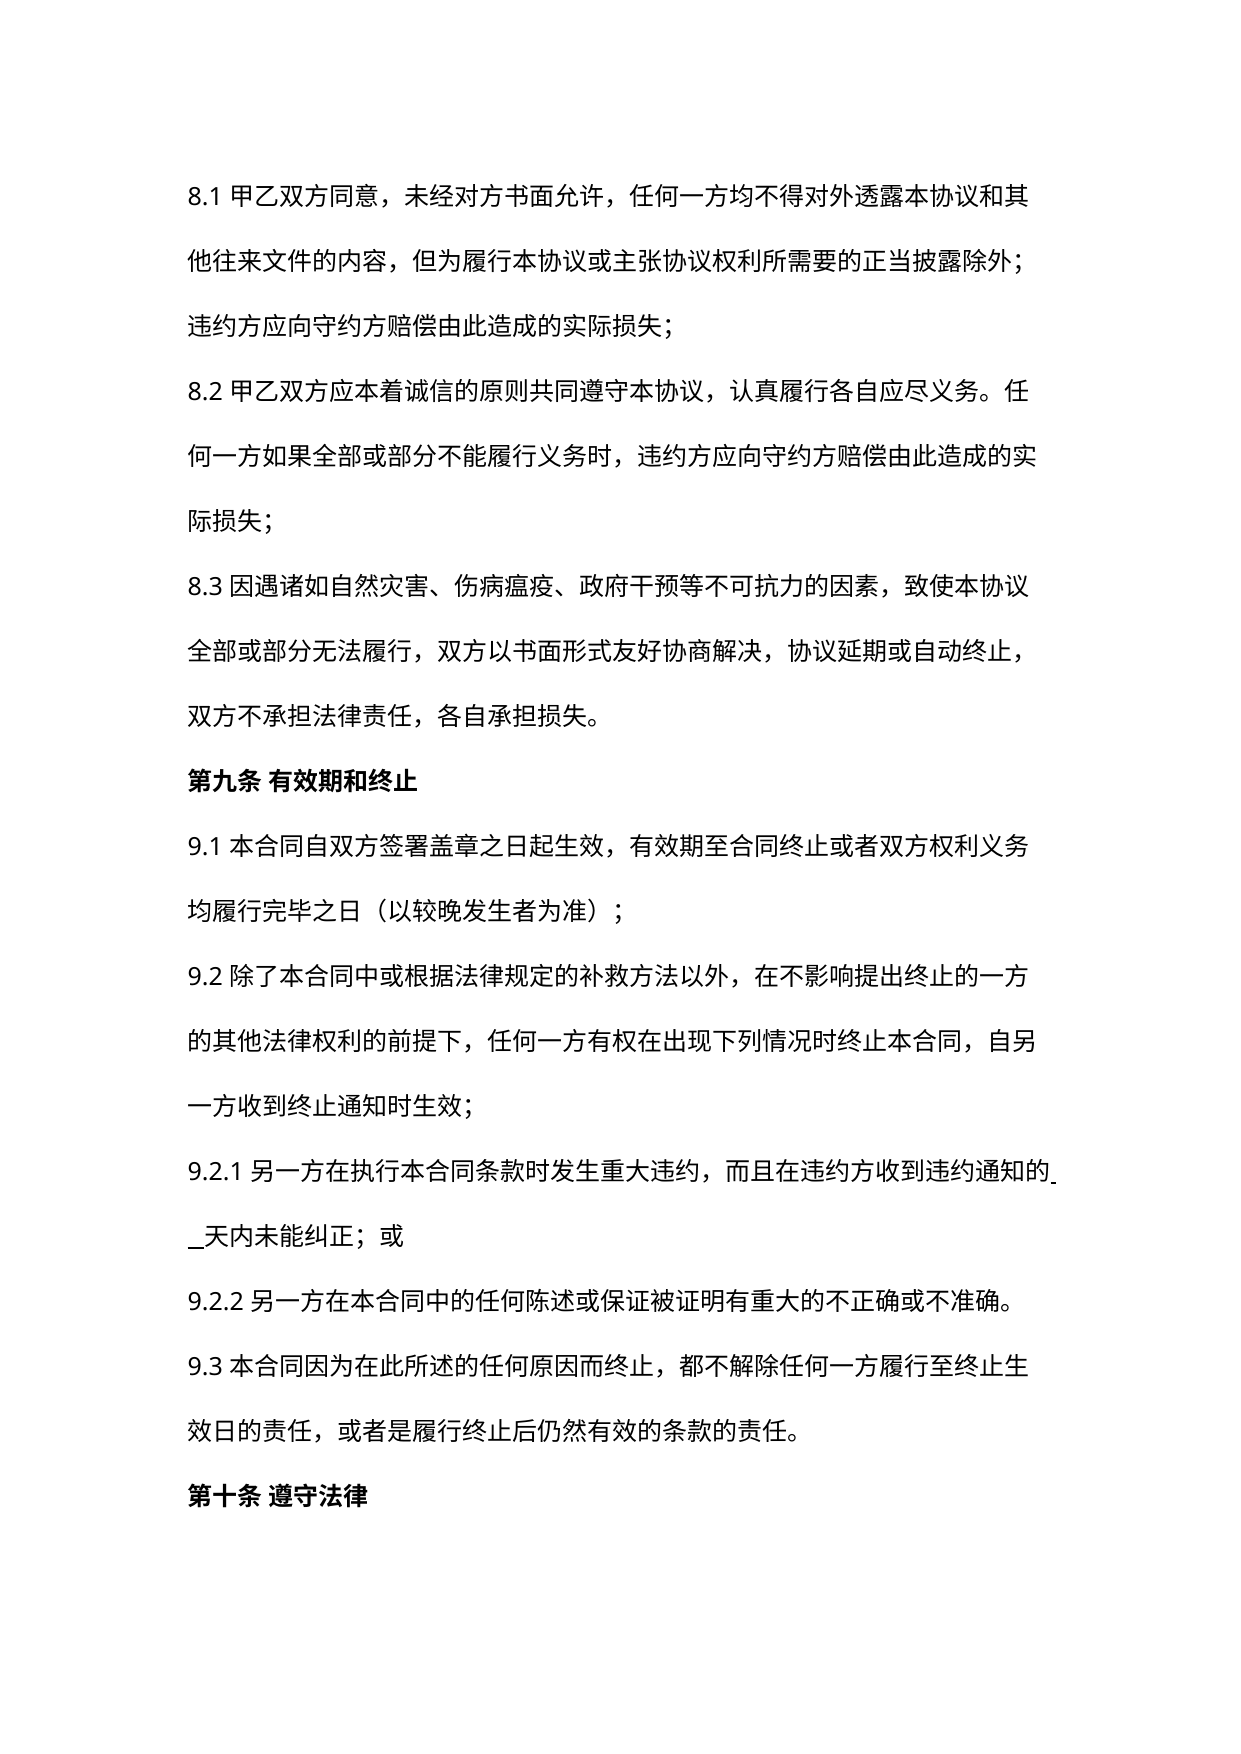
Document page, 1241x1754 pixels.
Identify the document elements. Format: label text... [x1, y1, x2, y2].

text 9.2.1 另一方在执行本合同条款时发生重大违约，而且在违约方收到违约通知的 天内未能纠正；或 [187, 1137, 1053, 1267]
text 9.3 本合同因为在此所述的任何原因而终止，都不解除任何一方履行至终止生效日的责任，或者是履行终止后仍然有效的条款的责任。 [187, 1332, 1053, 1462]
text 8.3 因遇诸如自然灾害、伤病瘟疫、政府干预等不可抗力的因素，致使本协议全部或部分无法履行，双方以书面形式友好协商解决，协议延期或自动终止，双方不承担法律责任，各自承担损失。 [187, 552, 1053, 747]
text 8.1 甲乙双方同意，未经对方书面允许，任何一方均不得对外透露本协议和其他往来文件的内容，但为履行本协议或主张协议权利所需要的正当披露除外；违约方应向守约方赔偿由此造成的实际损失； [187, 162, 1053, 357]
text 9.1 本合同自双方签署盖章之日起生效，有效期至合同终止或者双方权利义务均履行完毕之日（以较晚发生者为准）； [187, 812, 1053, 942]
subtitle 第九条 有效期和终止 [187, 747, 1053, 812]
text 8.2 甲乙双方应本着诚信的原则共同遵守本协议，认真履行各自应尽义务。任何一方如果全部或部分不能履行义务时，违约方应向守约方赔偿由此造成的实际损失； [187, 357, 1053, 552]
subtitle 第十条 遵守法律 [187, 1462, 1053, 1527]
text 9.2 除了本合同中或根据法律规定的补救方法以外，在不影响提出终止的一方的其他法律权利的前提下，任何一方有权在出现下列情况时终止本合同，自另一方收到终止通知时生效； [187, 942, 1053, 1137]
text 9.2.2 另一方在本合同中的任何陈述或保证被证明有重大的不正确或不准确。 [187, 1267, 1053, 1332]
